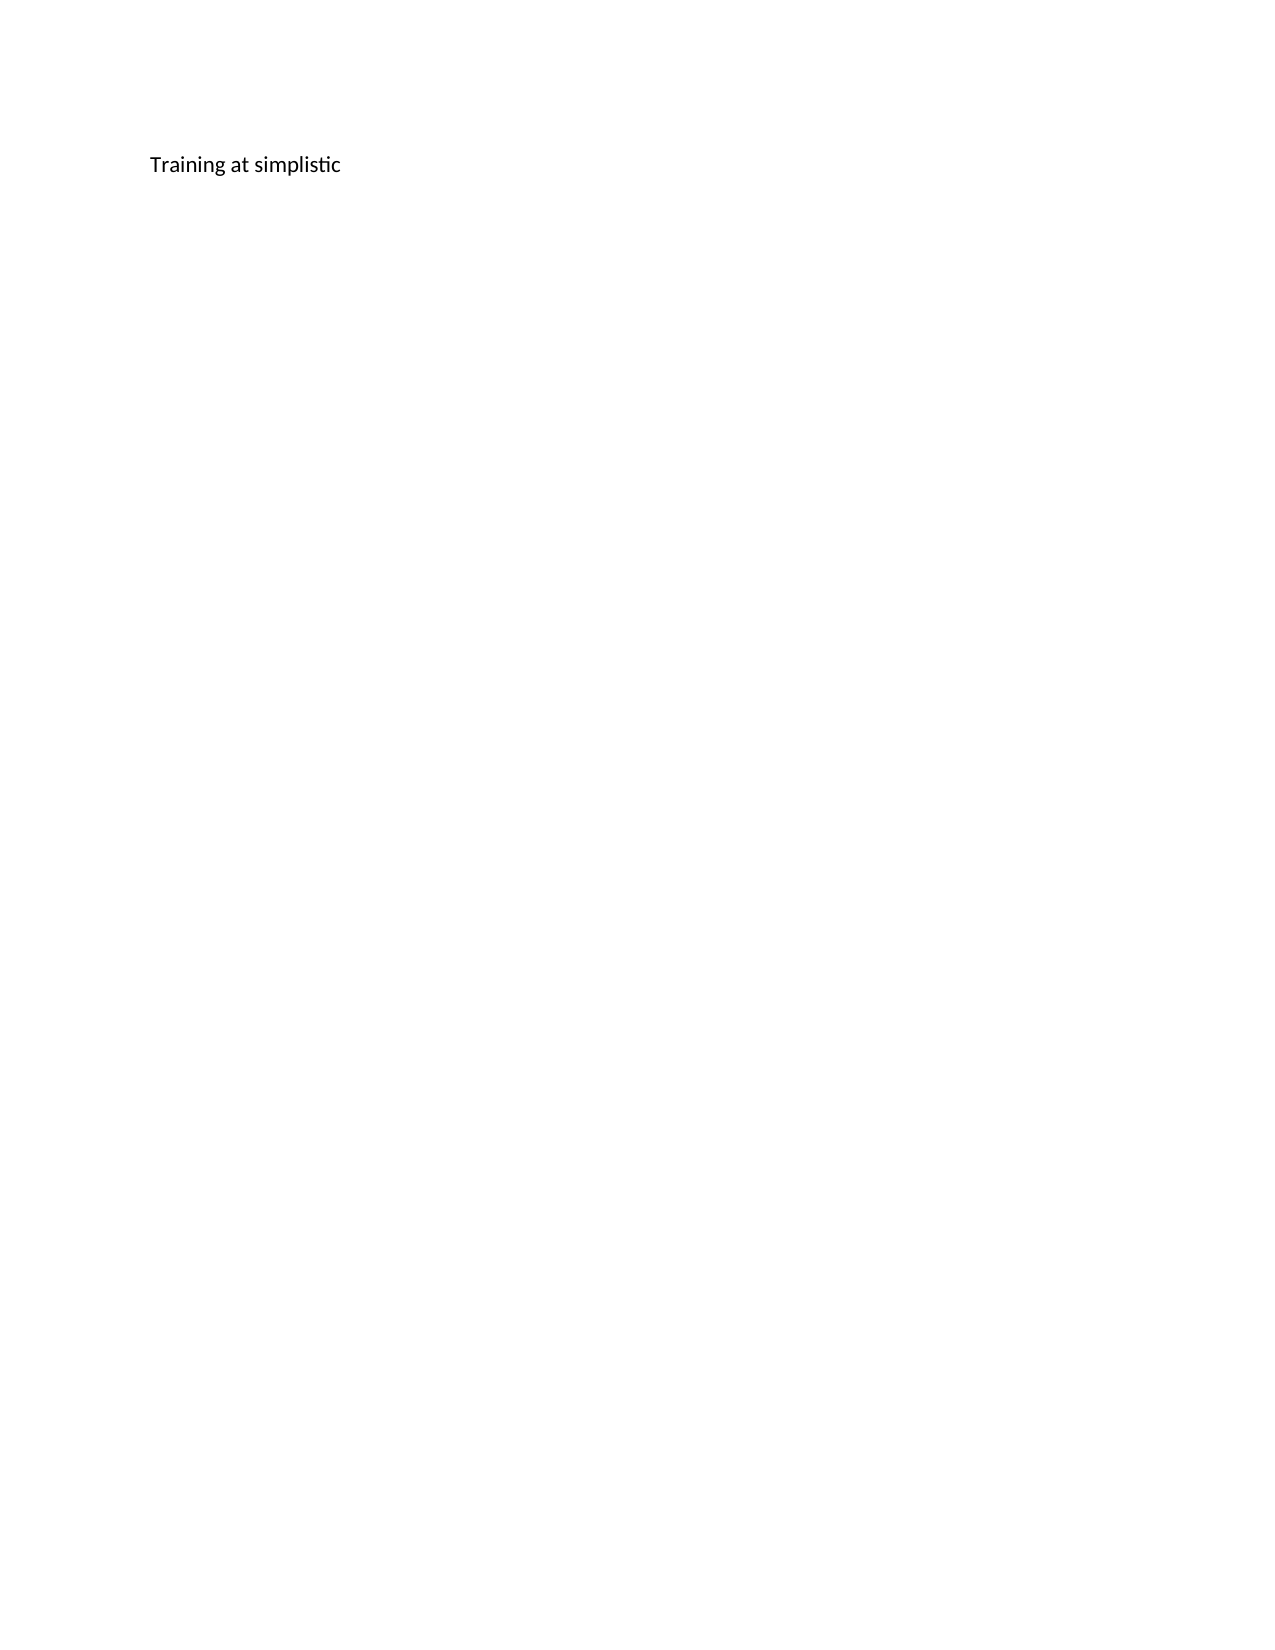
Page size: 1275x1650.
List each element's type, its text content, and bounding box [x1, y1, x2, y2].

text Training at simplistic [150, 150, 1125, 178]
